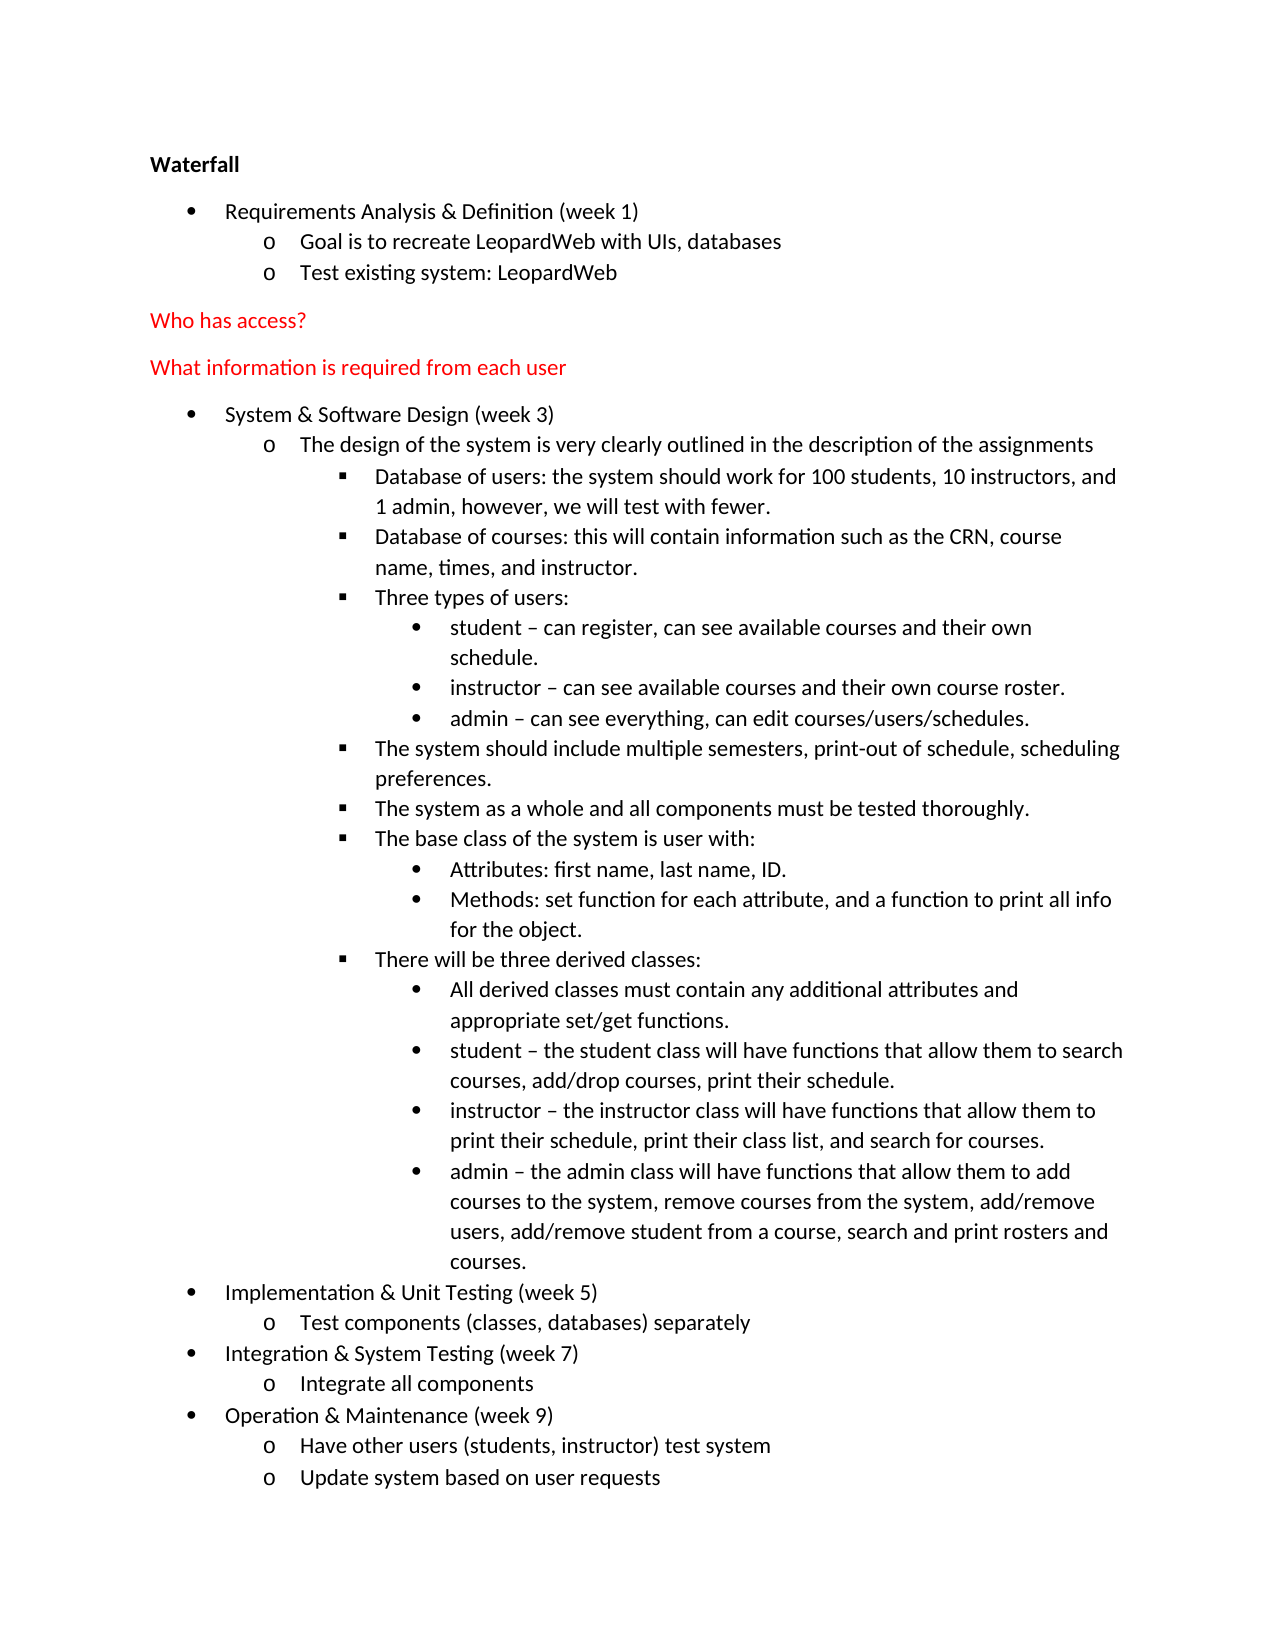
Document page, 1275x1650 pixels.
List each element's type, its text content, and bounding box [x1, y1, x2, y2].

list Database of courses: this will contain information such as the CRN, course name, times, and instructor. [337, 522, 1125, 581]
list All derived classes must contain any additional attributes and appropriate set/get functions. [412, 976, 1125, 1034]
list student – can register, can see available courses and their own schedule. [412, 613, 1125, 671]
list Integration & System Testing (week 7) [187, 1339, 1125, 1367]
list Requirements Analysis & Definition (week 1) [187, 197, 1125, 225]
list The system as a whole and all components must be tested thoroughly. [337, 794, 1125, 822]
text Waterfall [150, 150, 1125, 178]
list The base class of the system is user with: [337, 824, 1125, 853]
list admin – can see everything, can edit courses/users/schedules. [412, 704, 1125, 732]
list instructor – can see available courses and their own course roster. [412, 673, 1125, 702]
list Test components (classes, databases) separately [262, 1308, 1125, 1337]
list Database of users: the system should work for 100 students, 10 instructors, and 1 admin, however, we will test with fewer. [337, 462, 1125, 520]
list Attributes: first name, last name, ID. [412, 855, 1125, 883]
list Update system based on user requests [262, 1463, 1125, 1492]
list Implementation & Unit Testing (week 5) [187, 1278, 1125, 1306]
list admin – the admin class will have functions that allow them to add courses to the system, remove courses from the system, add/remove users, add/remove student from a course, search and print rosters and courses. [412, 1157, 1125, 1276]
list The design of the system is very clearly outlined in the description of the assignments [262, 431, 1125, 460]
list Integrate all components [262, 1369, 1125, 1399]
list Operation & Maintenance (week 9) [187, 1401, 1125, 1429]
list The system should include multiple semesters, print-out of schedule, scheduling preferences. [337, 734, 1125, 792]
list Goal is to recreate LeopardWeb with UIs, databases [262, 227, 1125, 256]
list Three types of users: [337, 583, 1125, 611]
text Who has access? [150, 307, 1125, 335]
list Methods: set function for each attribute, and a function to print all info for the object. [412, 885, 1125, 943]
text What information is required from each user [150, 353, 1125, 382]
list student – the student class will have functions that allow them to search courses, add/drop courses, print their schedule. [412, 1036, 1125, 1094]
list instructor – the instructor class will have functions that allow them to print their schedule, print their class list, and search for courses. [412, 1096, 1125, 1155]
list There will be three derived classes: [337, 945, 1125, 973]
list Have other users (students, instructor) test system [262, 1431, 1125, 1460]
list System & Software Design (week 3) [187, 400, 1125, 428]
list Test existing system: LeopardWeb [262, 258, 1125, 288]
